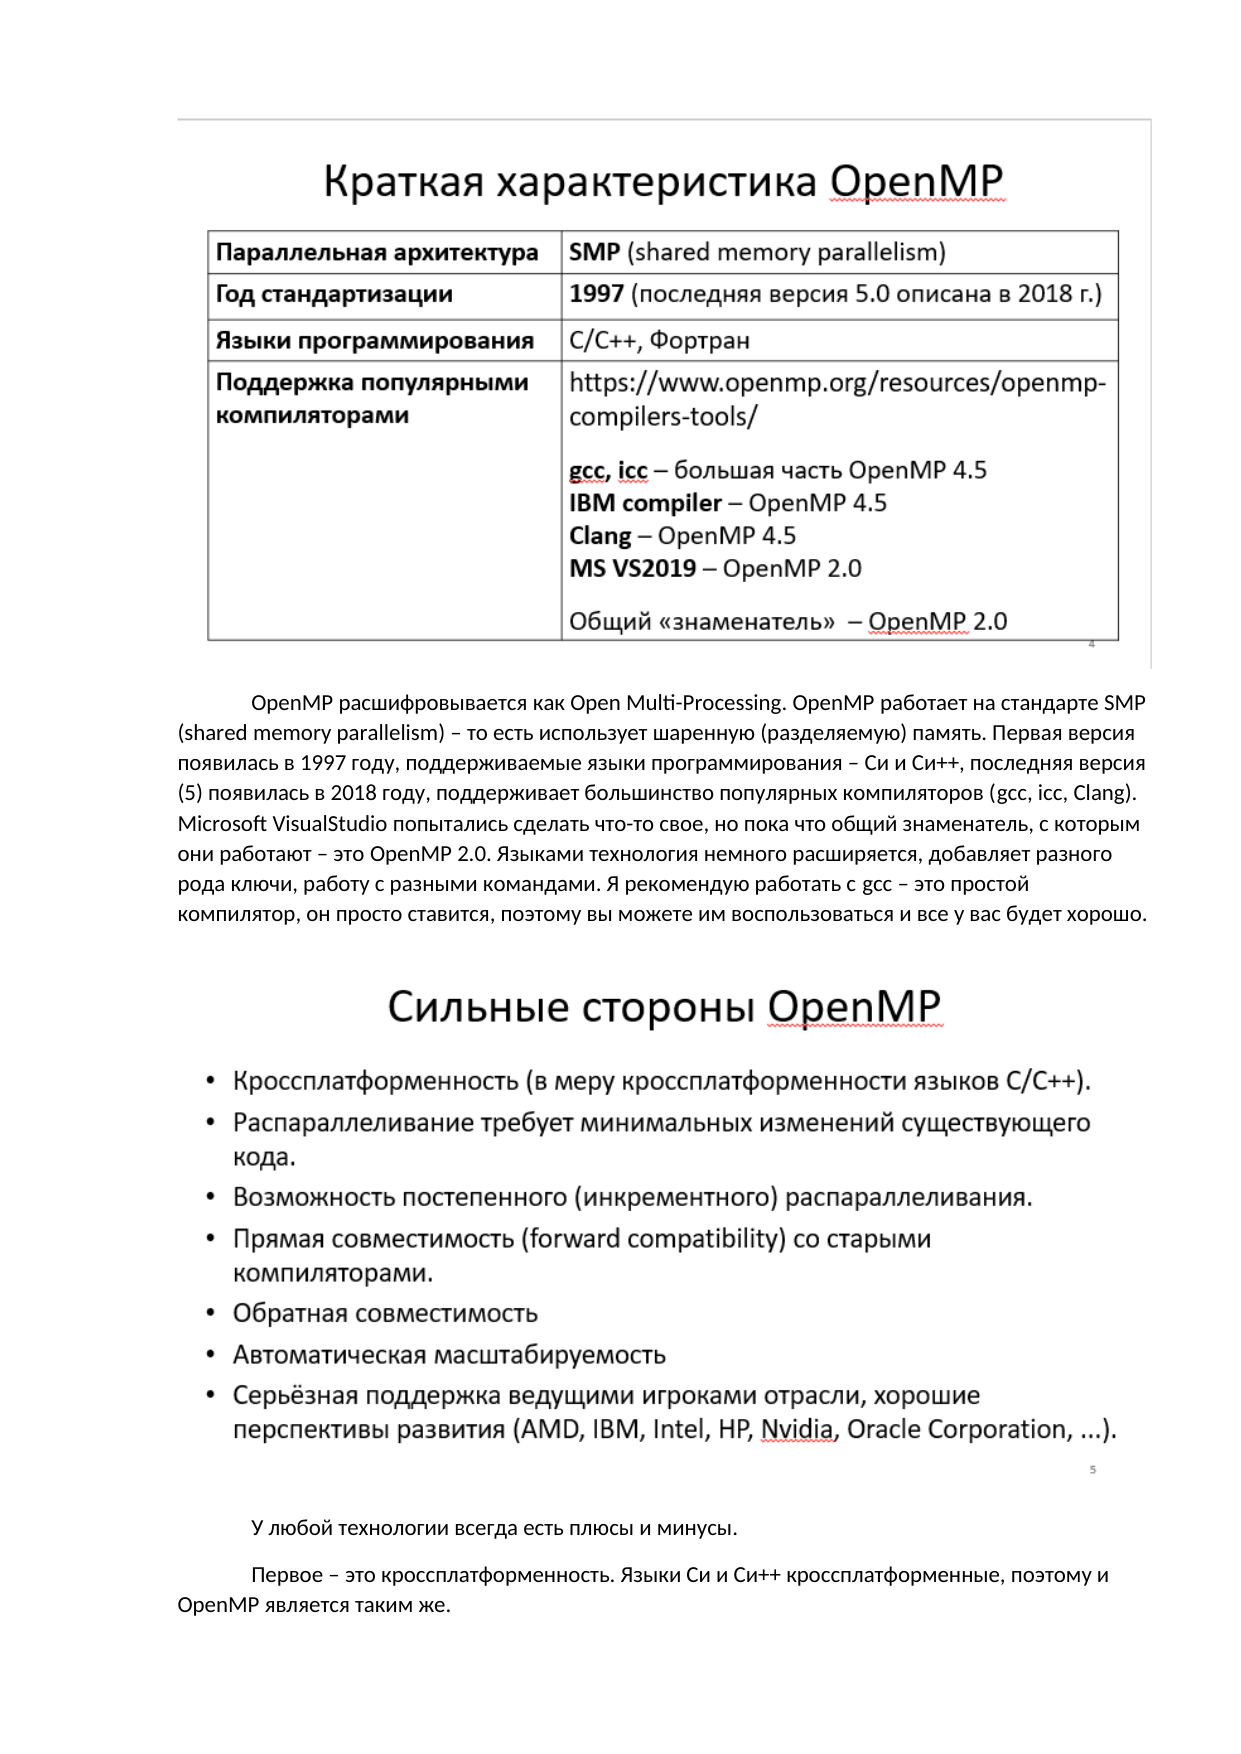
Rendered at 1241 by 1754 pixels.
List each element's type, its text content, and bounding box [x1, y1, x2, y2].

text У любой технологии всегда есть плюсы и минусы. [177, 1513, 1152, 1541]
text Первое – это кроссплатформенность. Языки Си и Си++ кроссплатформенные, поэтому и OpenMP является таким же. [177, 1560, 1152, 1618]
picture [177, 118, 1152, 669]
text OpenMP расшифровывается как Open Multi-Processing. OpenMP работает на стандарте SMP (shared memory parallelism) – то есть использует шаренную (разделяемую) память. Первая версия появилась в 1997 году, поддерживаемые языки программирования – Си и Си++, последняя версия (5) появилась в 2018 году, поддерживает большинство популярных компиляторов (gcc, icc, Clang). Microsoft VisualStudio попытались сделать что-то свое, но пока что общий знаменатель, с которым они работают – это OpenMP 2.0. Языками технология немного расширяется, добавляет разного рода ключи, работу с разными командами. Я рекомендую работать с gcc – это простой компилятор, он просто ставится, поэтому вы можете им воспользоваться и все у вас будет хорошо. [177, 688, 1152, 927]
picture [177, 946, 1152, 1495]
